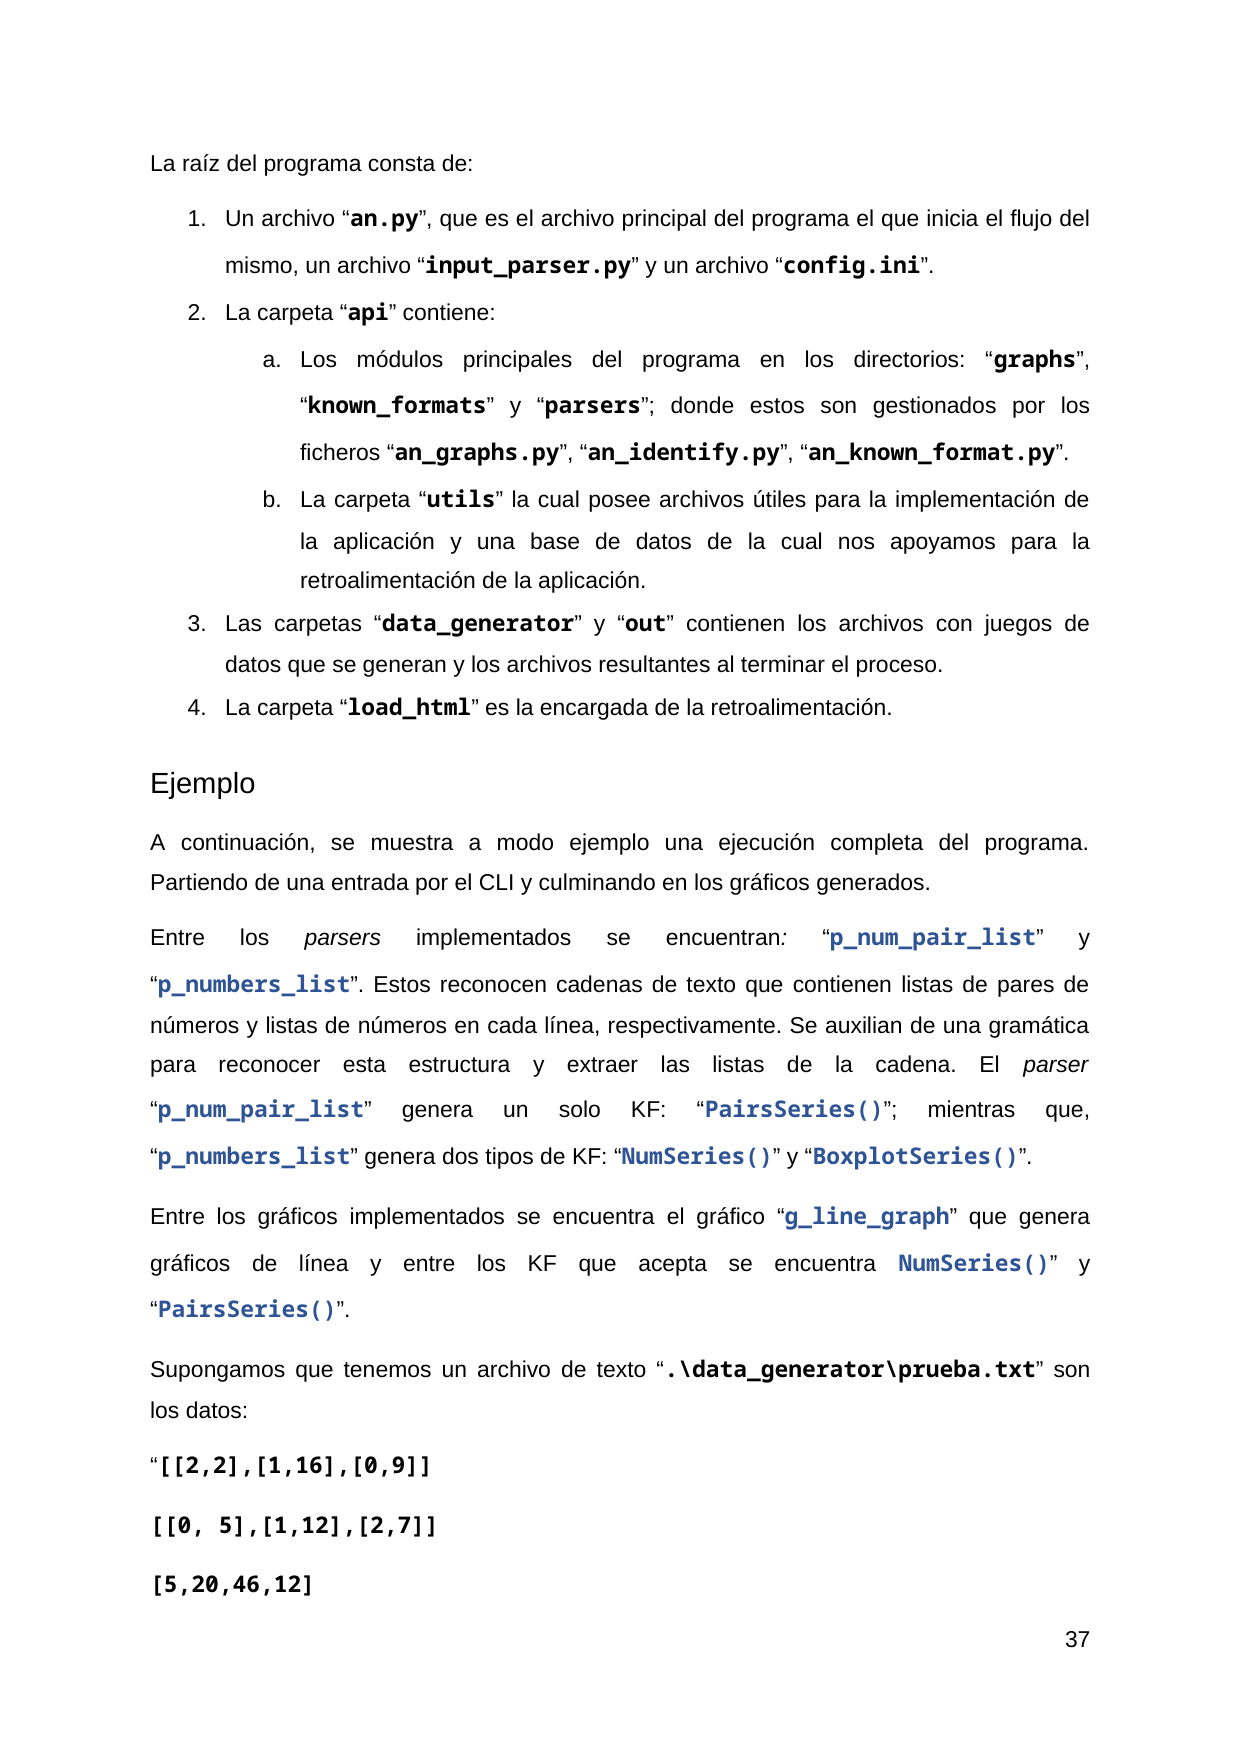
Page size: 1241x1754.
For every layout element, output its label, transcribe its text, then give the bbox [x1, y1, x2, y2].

text Entre los parsers implementados se encuentran: “p_num_pair_list” y “p_numbers_list”. Estos reconocen cadenas de texto que contienen listas de pares de números y listas de números en cada línea, respectivamente. Se auxilian de una gramática para reconocer esta estructura y extraer las listas de la cadena. El parser “p_num_pair_list” genera un solo KF: “PairsSeries()”; mientras que, “p_numbers_list” genera dos tipos de KF: “NumSeries()” y “BoxplotSeries()”. [150, 921, 1090, 1172]
text La raíz del programa consta de: [150, 150, 1090, 176]
list La carpeta “load_html” es la encargada de la retroalimentación. [187, 690, 1090, 722]
text A continuación, se muestra a modo ejemplo una ejecución completa del programa. Partiendo de una entrada por el CLI y culminando en los gráficos generados. [150, 829, 1090, 895]
text [5,20,46,12] [150, 1568, 1090, 1599]
text “[[2,2],[1,16],[0,9]] [150, 1449, 1090, 1480]
text Supongamos que tenemos un archivo de texto “.\data_generator\prueba.txt” son los datos: [150, 1353, 1090, 1423]
text Entre los gráficos implementados se encuentra el gráfico “g_line_graph” que genera gráficos de línea y entre los KF que acepta se encuentra NumSeries()” y “PairsSeries()”. [150, 1200, 1090, 1325]
list La carpeta “utils” la cual posee archivos útiles para la implementación de la aplicación y una base de datos de la cual nos apoyamos para la retroalimentación de la aplicación. [262, 483, 1090, 593]
subtitle Ejemplo [150, 766, 1090, 800]
list La carpeta “api” contiene: [187, 296, 1090, 327]
list Las carpetas “data_generator” y “out” contienen los archivos con juegos de datos que se generan y los archivos resultantes al terminar el proceso. [187, 607, 1090, 677]
text [[0, 5],[1,12],[2,7]] [150, 1508, 1090, 1540]
list Los módulos principales del programa en los directorios: “graphs”, “known_formats” y “parsers”; donde estos son gestionados por los ficheros “an_graphs.py”, “an_identify.py”, “an_known_format.py”. [262, 343, 1090, 468]
list Un archivo “an.py”, que es el archivo principal del programa el que inicia el flujo del mismo, un archivo “input_parser.py” y un archivo “config.ini”. [187, 202, 1090, 280]
